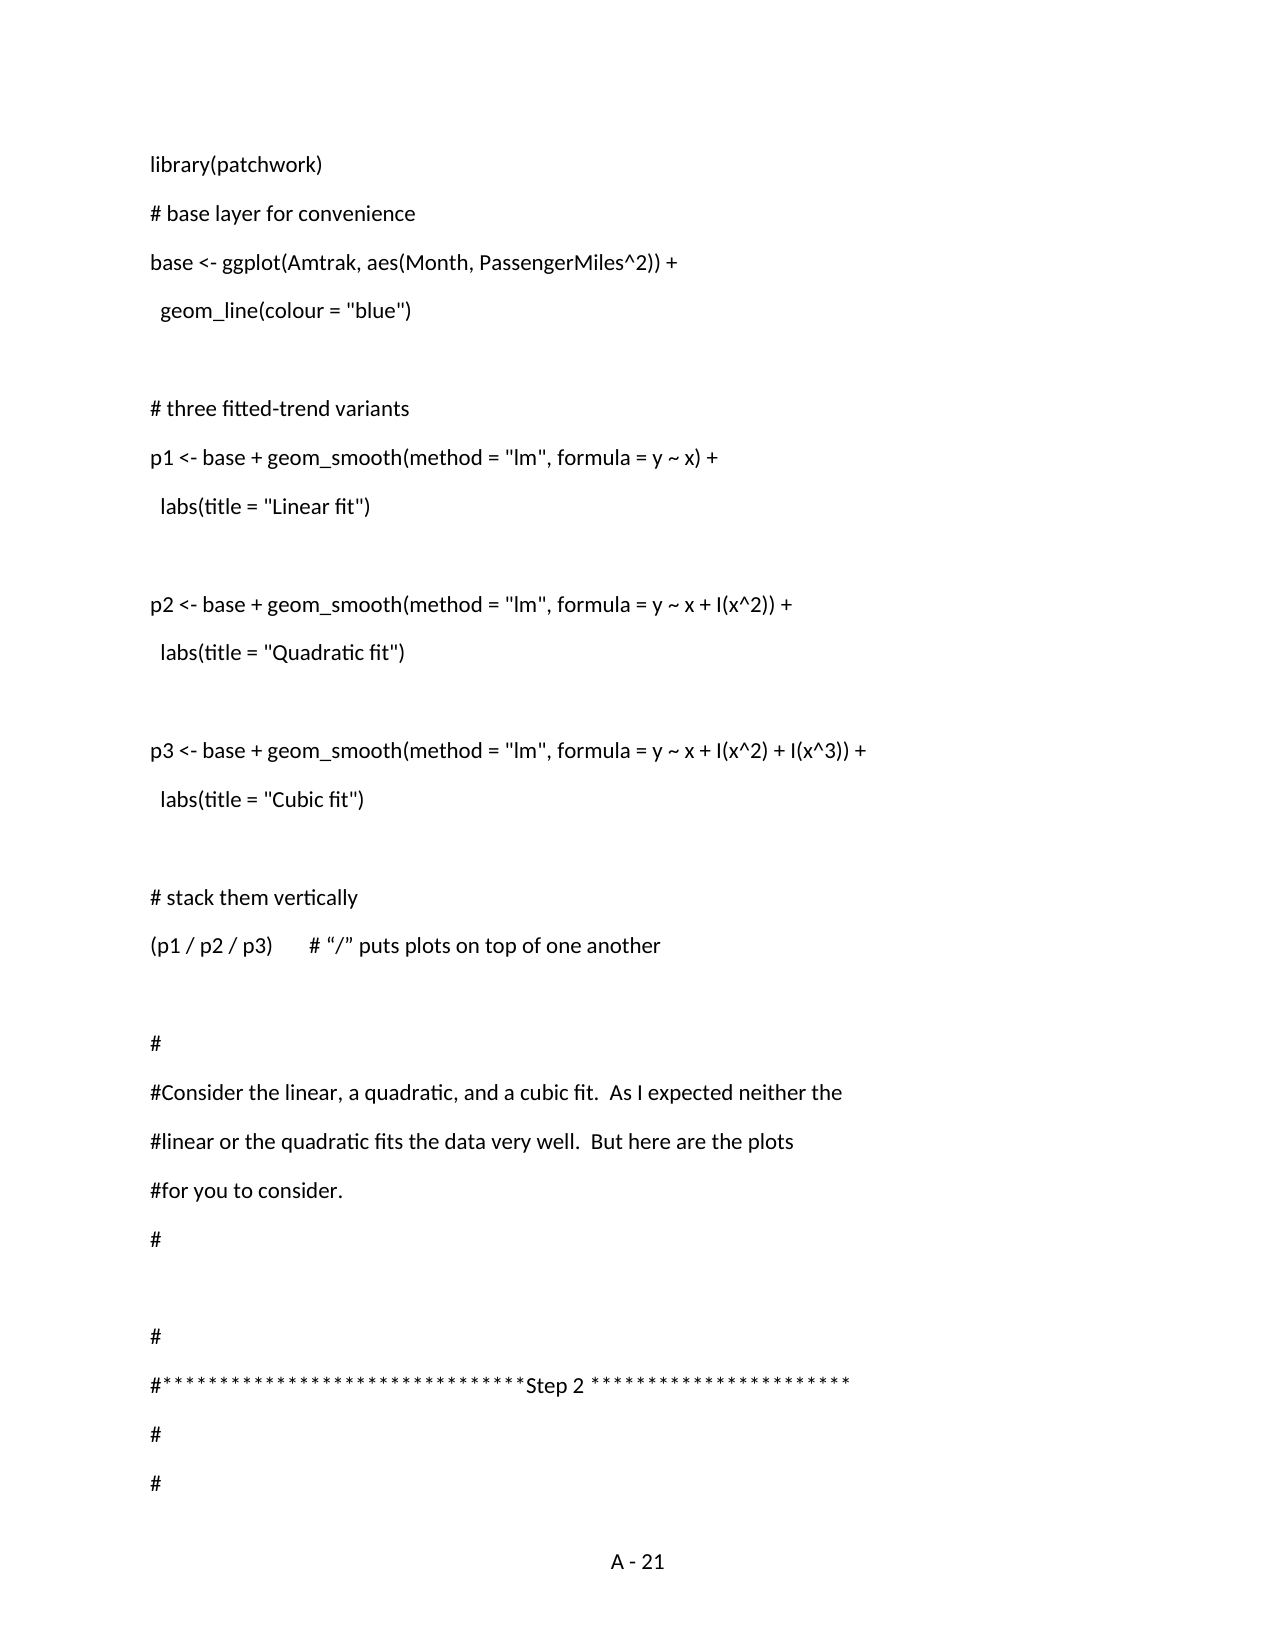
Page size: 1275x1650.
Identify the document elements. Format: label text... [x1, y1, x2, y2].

text p3 <- base + geom_smooth(method = "lm", formula = y ~ x + I(x^2) + I(x^3)) + [150, 736, 1125, 764]
text #Consider the linear, a quadratic, and a cubic fit. As I expected neither the [150, 1078, 1125, 1106]
text # [150, 1225, 1125, 1253]
text # three fitted-trend variants [150, 394, 1125, 422]
text # stack them vertically [150, 883, 1125, 911]
text # [150, 1322, 1125, 1351]
text labs(title = "Cubic fit") [150, 785, 1125, 813]
text labs(title = "Linear fit") [150, 492, 1125, 520]
text base <- ggplot(Amtrak, aes(Month, PassengerMiles^2)) + [150, 248, 1125, 276]
text # [150, 1469, 1125, 1497]
text library(patchwork) [150, 150, 1125, 178]
text # [150, 1420, 1125, 1448]
text labs(title = "Quadratic fit") [150, 638, 1125, 667]
text # [150, 1029, 1125, 1057]
text #********************************Step 2 *********************** [150, 1371, 1125, 1399]
text geom_line(colour = "blue") [150, 297, 1125, 324]
text (p1 / p2 / p3) # “/” puts plots on top of one another [150, 932, 1125, 960]
text #linear or the quadratic fits the data very well. But here are the plots [150, 1127, 1125, 1155]
text #for you to consider. [150, 1176, 1125, 1204]
text p2 <- base + geom_smooth(method = "lm", formula = y ~ x + I(x^2)) + [150, 590, 1125, 618]
text p1 <- base + geom_smooth(method = "lm", formula = y ~ x) + [150, 443, 1125, 471]
text # base layer for convenience [150, 199, 1125, 227]
